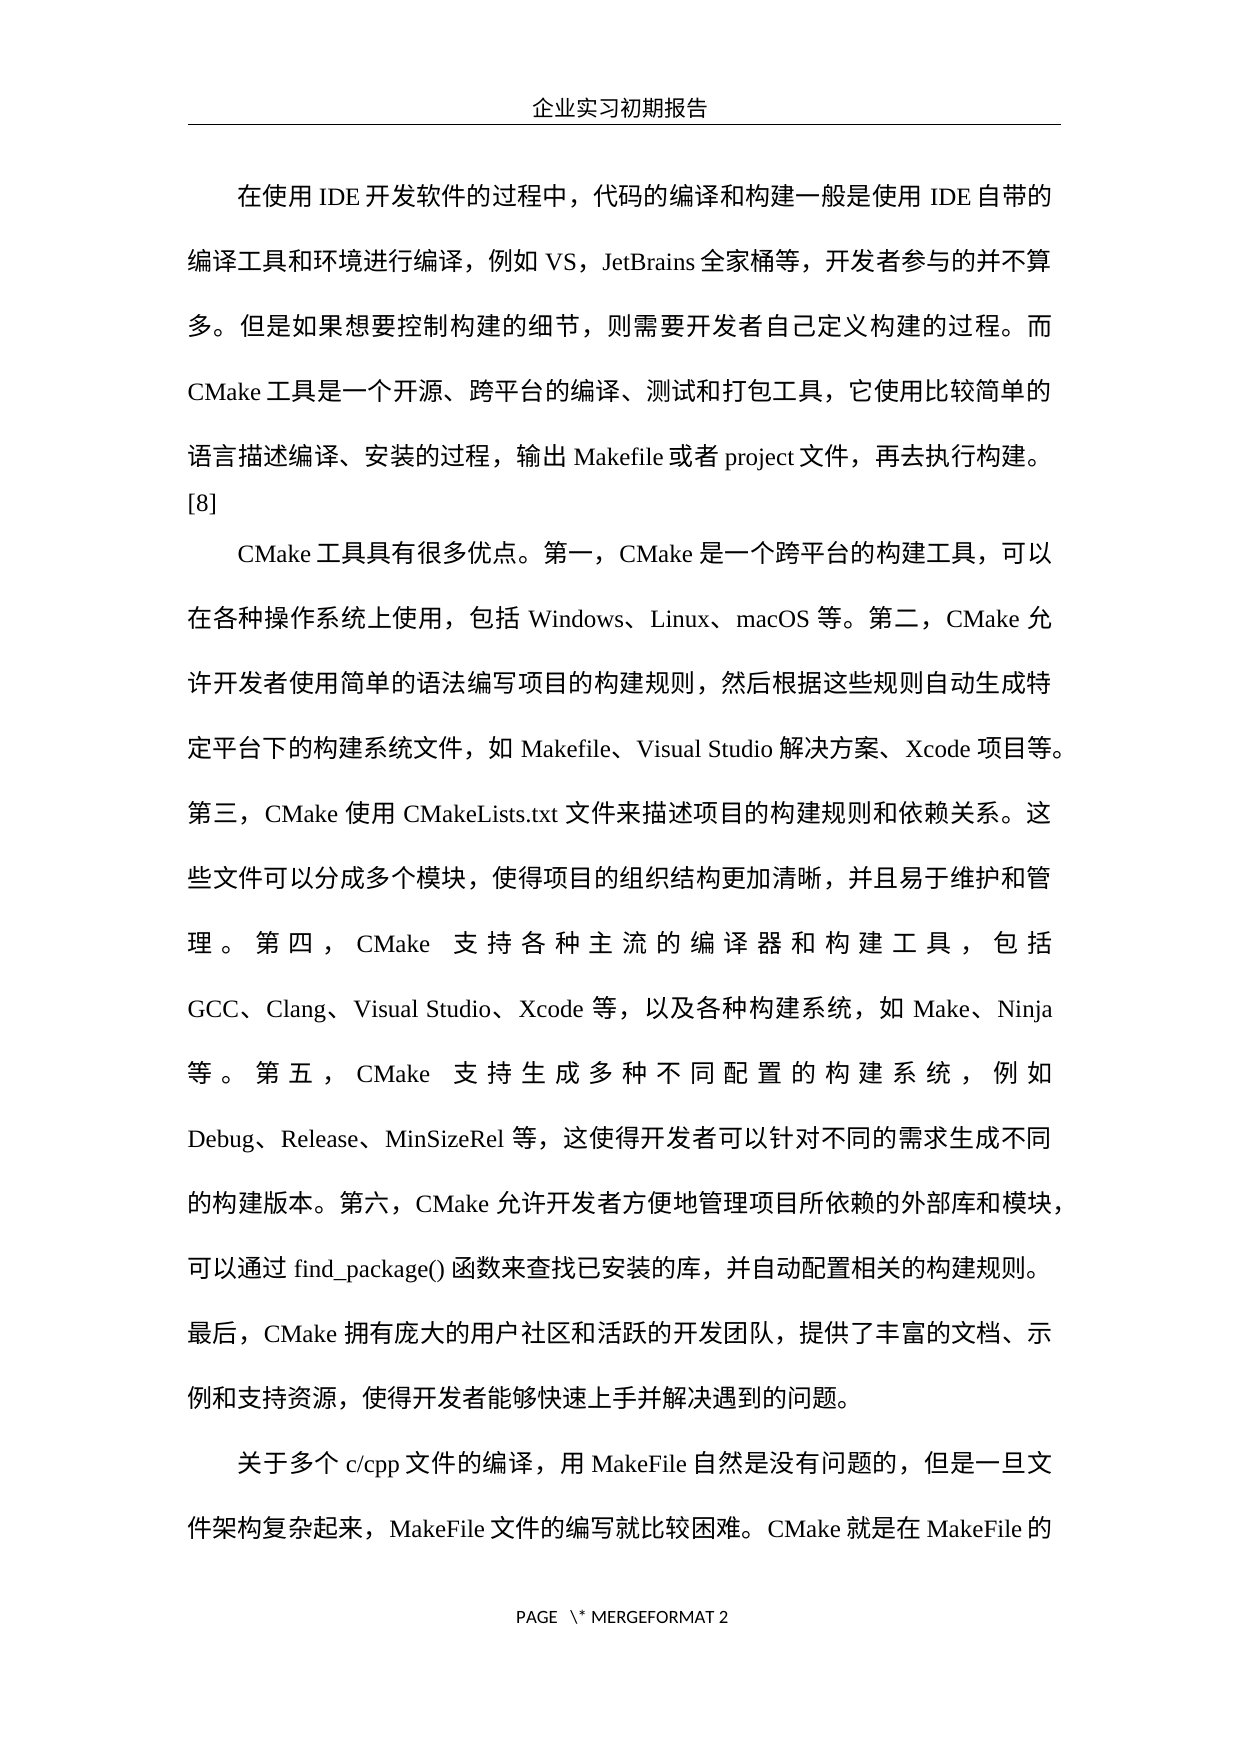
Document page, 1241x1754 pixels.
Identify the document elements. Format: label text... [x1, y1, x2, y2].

text 在使用IDE开发软件的过程中，代码的编译和构建一般是使用IDE自带的编译工具和环境进行编译，例如VS，JetBrains全家桶等，开发者参与的并不算多。但是如果想要控制构建的细节，则需要开发者自己定义构建的过程。而CMake工具是一个开源、跨平台的编译、测试和打包工具，它使用比较简单的语言描述编译、安装的过程，输出Makefile或者project文件，再去执行构建。[8] [187, 162, 1053, 519]
text CMake工具具有很多优点。第一，CMake 是一个跨平台的构建工具，可以在各种操作系统上使用，包括 Windows、Linux、macOS 等。第二，CMake 允许开发者使用简单的语法编写项目的构建规则，然后根据这些规则自动生成特定平台下的构建系统文件，如 Makefile、Visual Studio 解决方案、Xcode 项目等。第三，CMake 使用 CMakeLists.txt 文件来描述项目的构建规则和依赖关系。这些文件可以分成多个模块，使得项目的组织结构更加清晰，并且易于维护和管理。第四，CMake 支持各种主流的编译器和构建工具，包括 GCC、Clang、Visual Studio、Xcode 等，以及各种构建系统，如 Make、Ninja 等。第五，CMake 支持生成多种不同配置的构建系统，例如 Debug、Release、MinSizeRel 等，这使得开发者可以针对不同的需求生成不同的构建版本。第六，CMake 允许开发者方便地管理项目所依赖的外部库和模块，可以通过 find_package() 函数来查找已安装的库，并自动配置相关的构建规则。最后，CMake 拥有庞大的用户社区和活跃的开发团队，提供了丰富的文档、示例和支持资源，使得开发者能够快速上手并解决遇到的问题。 [187, 519, 1053, 1429]
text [187, 1429, 1053, 1559]
